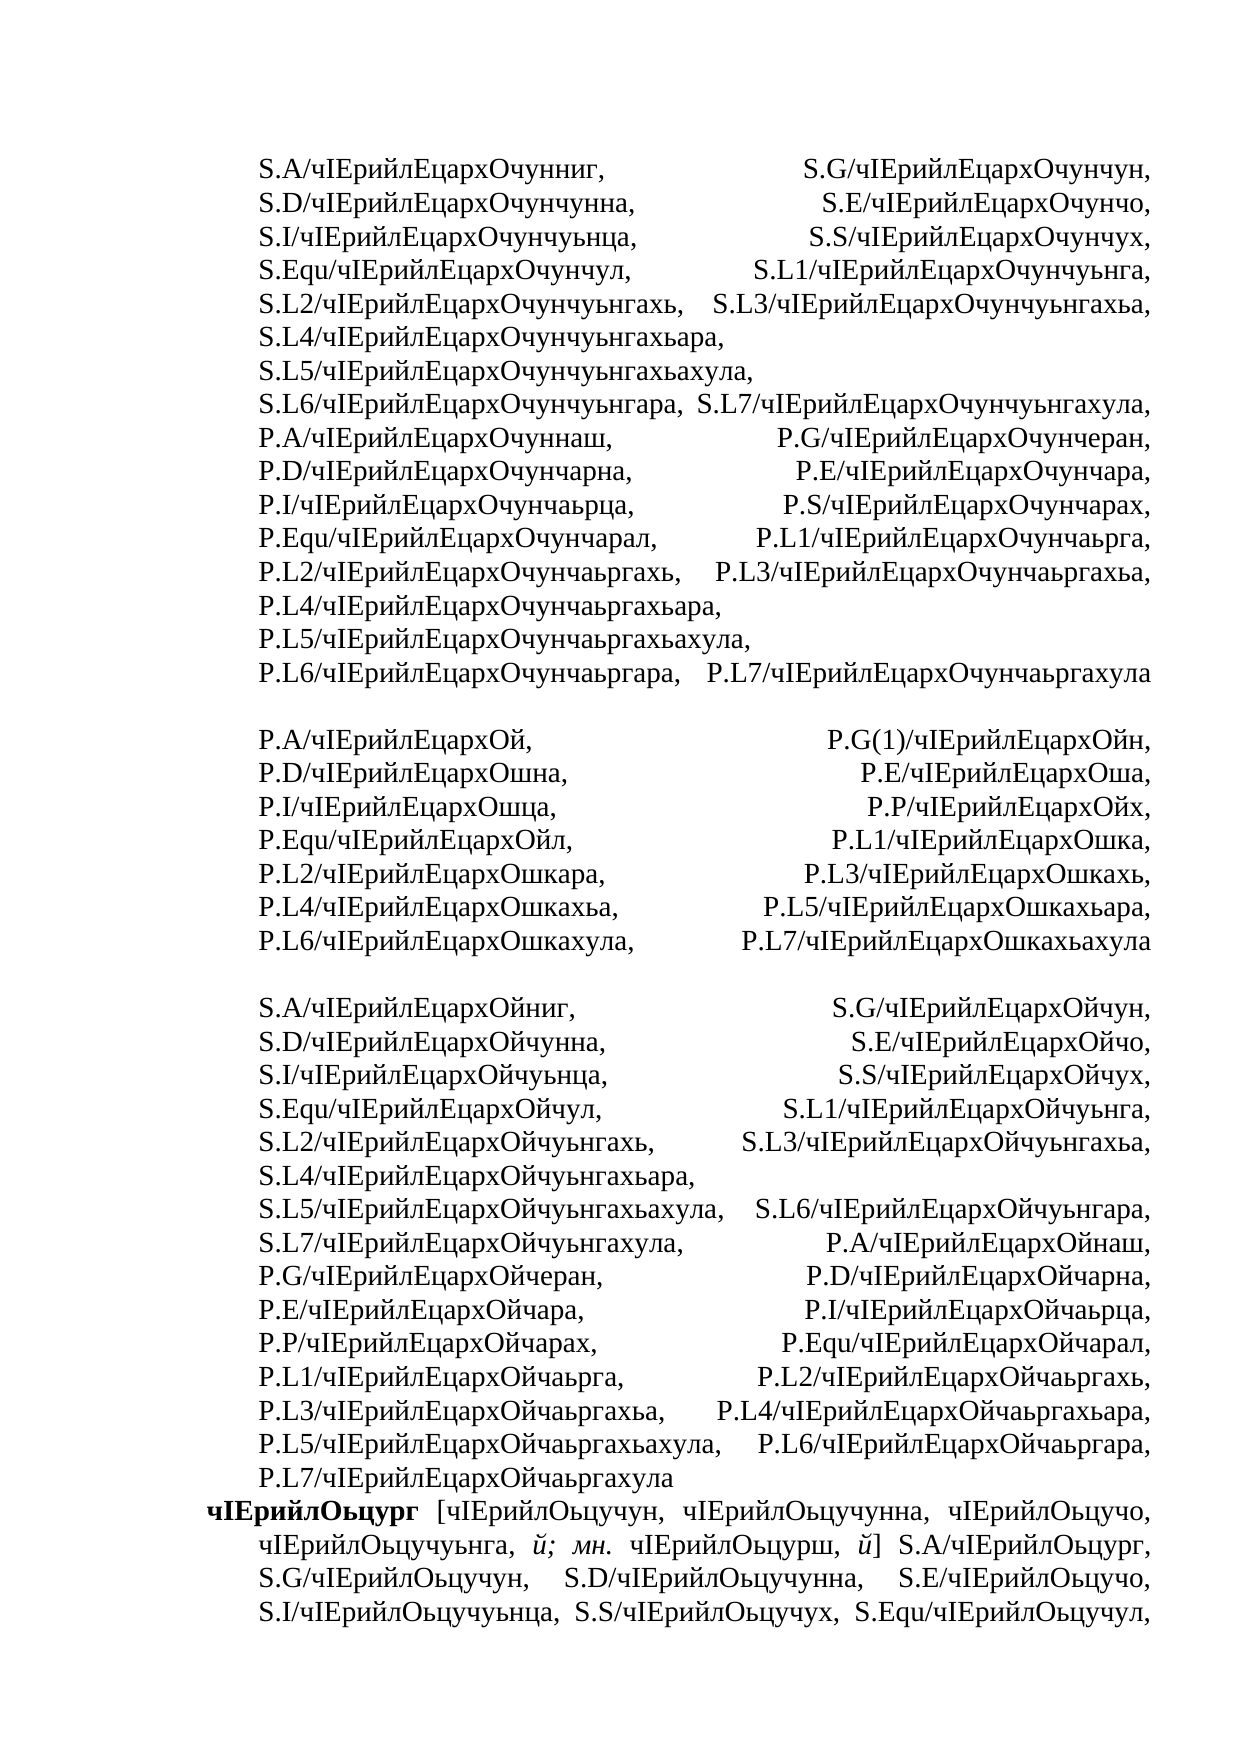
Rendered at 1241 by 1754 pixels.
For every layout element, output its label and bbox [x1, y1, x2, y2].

text [206, 1493, 1152, 1627]
text [206, 118, 1152, 1493]
